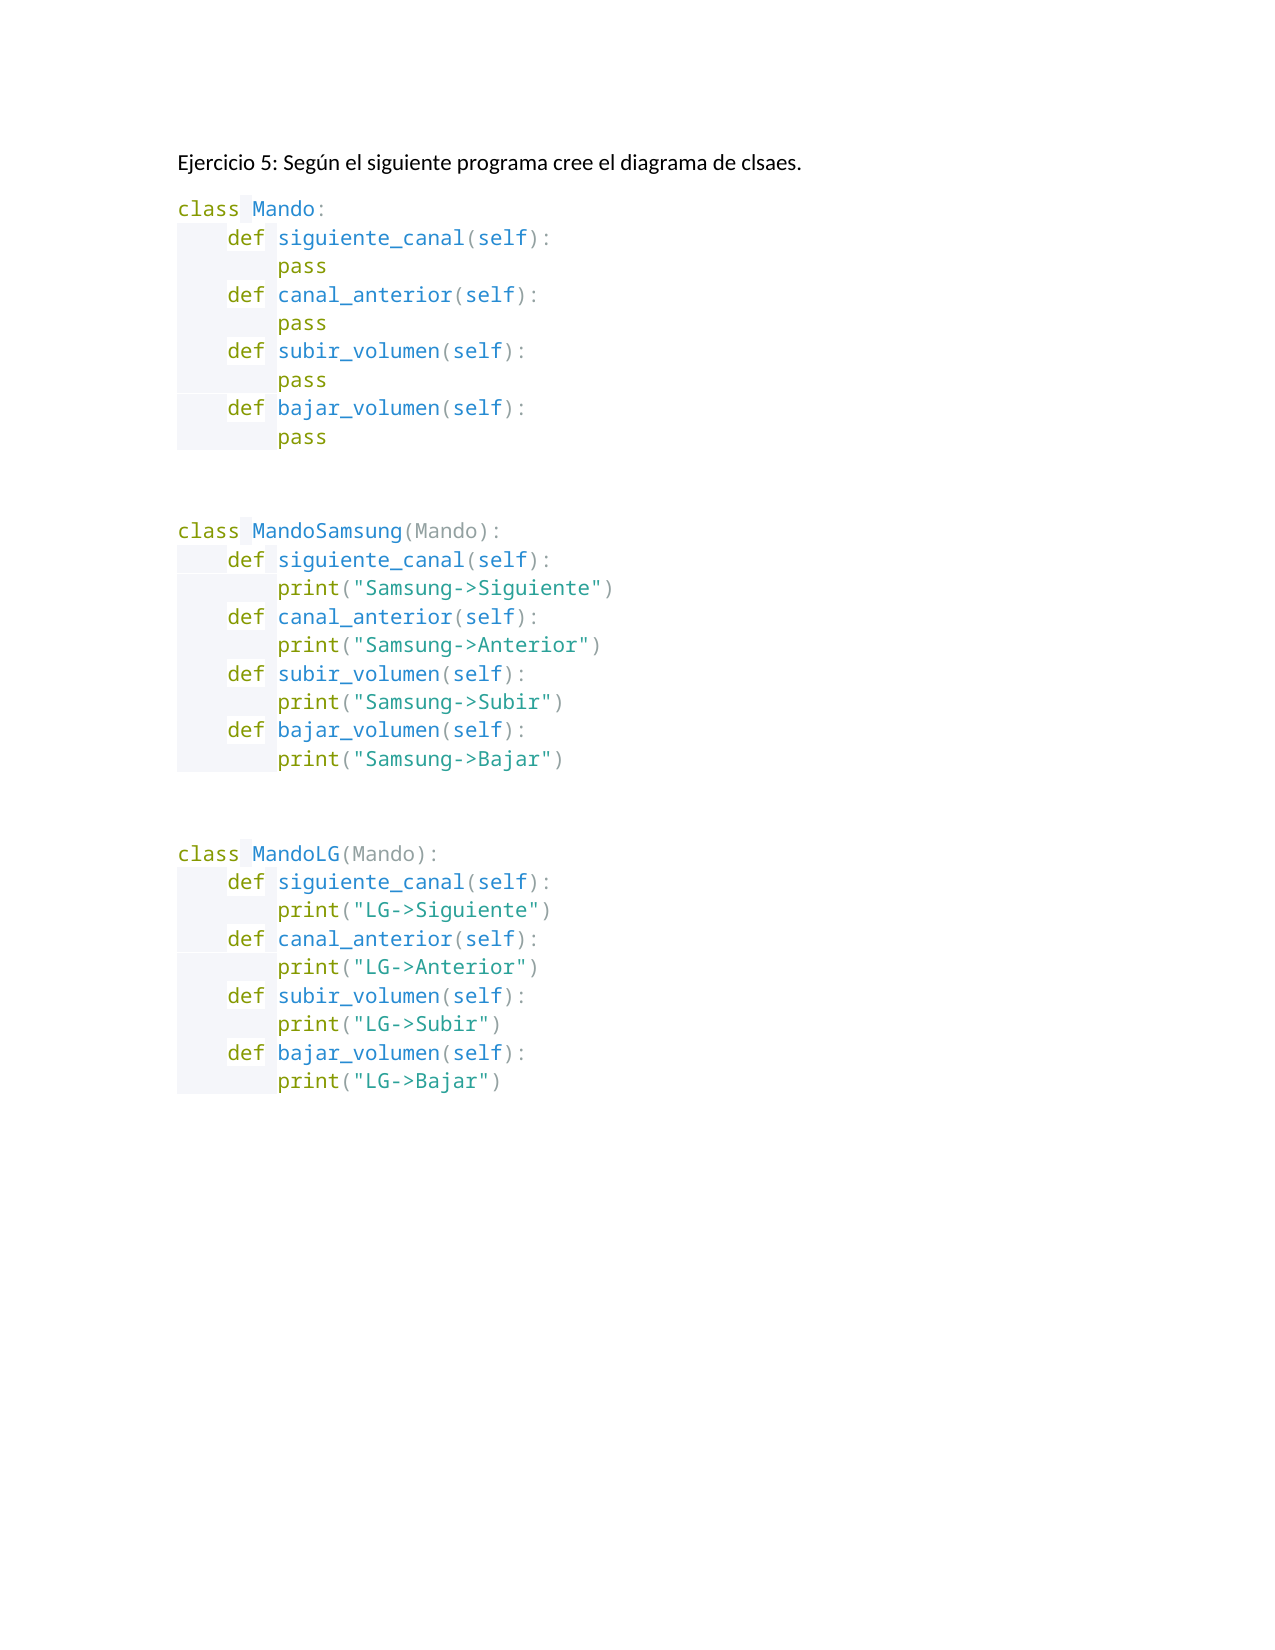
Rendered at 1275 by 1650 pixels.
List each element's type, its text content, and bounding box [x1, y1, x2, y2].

text def canal_anterior(self): [277, 602, 1098, 630]
text def subir_volumen(self): [277, 659, 1098, 687]
text print("LG->Siguiente") [277, 896, 1098, 924]
text def subir_volumen(self): [277, 337, 1098, 365]
text Ejercicio 5: Según el siguiente programa cree el diagrama de clsaes. [177, 148, 1098, 176]
text def bajar_volumen(self): [277, 716, 1098, 744]
text def subir_volumen(self): [277, 981, 1098, 1009]
text class MandoLG(Mando): [177, 839, 240, 867]
text def siguiente_canal(self): [277, 867, 1098, 896]
text print("Samsung->Subir") [277, 687, 1098, 716]
text def siguiente_canal(self): [277, 545, 1098, 573]
text class Mando: [177, 194, 1098, 223]
text class MandoSamsung(Mando): [252, 517, 1098, 545]
text class MandoLG(Mando): [252, 839, 1098, 867]
text def canal_anterior(self): [277, 280, 1098, 308]
text pass [277, 308, 1098, 337]
text print("Samsung->Bajar") [277, 744, 1098, 772]
text def canal_anterior(self): [277, 924, 1098, 952]
text print("LG->Anterior") [177, 952, 1098, 981]
text def siguiente_canal(self): [277, 223, 1098, 251]
text def bajar_volumen(self): [177, 393, 1098, 422]
text print("Samsung->Anterior") [277, 630, 1098, 659]
text print("Samsung->Siguiente") [177, 573, 1098, 602]
text print("LG->Subir") [277, 1009, 1098, 1038]
text pass [277, 251, 1098, 280]
text class MandoSamsung(Mando): [177, 517, 240, 545]
text print("LG->Bajar") [277, 1066, 1098, 1094]
text pass [277, 422, 1098, 450]
text pass [277, 365, 1098, 393]
text def bajar_volumen(self): [277, 1038, 1098, 1066]
